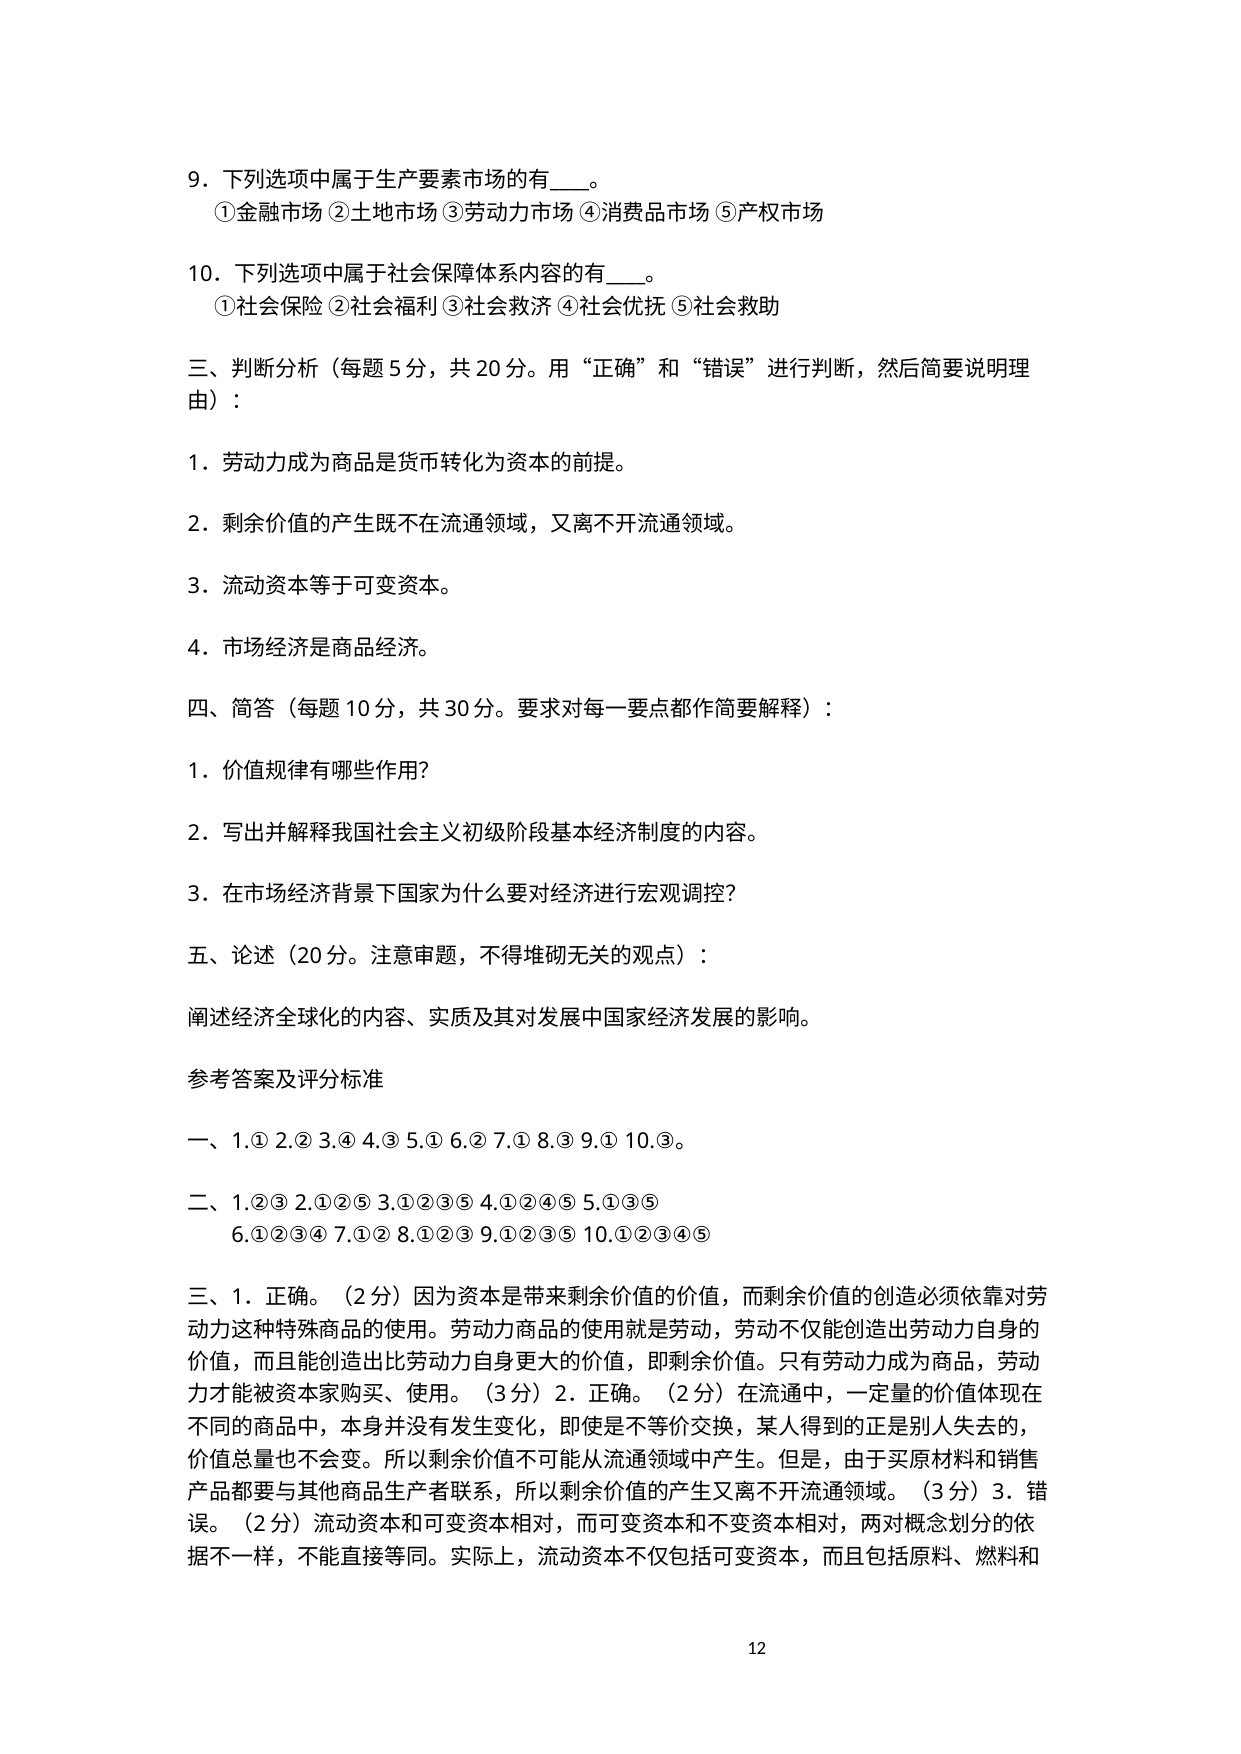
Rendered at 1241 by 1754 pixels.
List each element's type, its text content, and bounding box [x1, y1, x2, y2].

text 3．流动资本等于可变资本。 [187, 568, 1053, 600]
text 二、1.②③ 2.①②⑤ 3.①②③⑤ 4.①②④⑤ 5.①③⑤ 6.①②③④ 7.①② 8.①②③ 9.①②③⑤ 10.①②③④⑤ [187, 1184, 1053, 1249]
text 3．在市场经济背景下国家为什么要对经济进行宏观调控？ [187, 876, 1053, 909]
text 一、1.① 2.② 3.④ 4.③ 5.① 6.② 7.① 8.③ 9.① 10.③。 [187, 1123, 1053, 1155]
text 三、判断分析（每题5分，共20分。用“正确”和“错误”进行判断，然后简要说明理由）： [187, 350, 1053, 415]
text 2．写出并解释我国社会主义初级阶段基本经济制度的内容。 [187, 814, 1053, 847]
text 9．下列选项中属于生产要素市场的有____。 ①金融市场 ②土地市场 ③劳动力市场 ④消费品市场 ⑤产权市场 [187, 162, 1053, 227]
text 五、论述（20分。注意审题，不得堆砌无关的观点）： [187, 938, 1053, 970]
text 1．劳动力成为商品是货币转化为资本的前提。 [187, 444, 1053, 477]
text 阐述经济全球化的内容、实质及其对发展中国家经济发展的影响。 [187, 999, 1053, 1032]
text 10．下列选项中属于社会保障体系内容的有____。 ①社会保险 ②社会福利 ③社会救济 ④社会优抚 ⑤社会救助 [187, 256, 1053, 321]
text 参考答案及评分标准 [187, 1061, 1053, 1094]
text 四、简答（每题10分，共30分。要求对每一要点都作简要解释）： [187, 691, 1053, 724]
text 2．剩余价值的产生既不在流通领域，又离不开流通领域。 [187, 506, 1053, 539]
text 1．价值规律有哪些作用？ [187, 753, 1053, 785]
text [187, 1279, 1053, 1571]
text 4．市场经济是商品经济。 [187, 629, 1053, 662]
